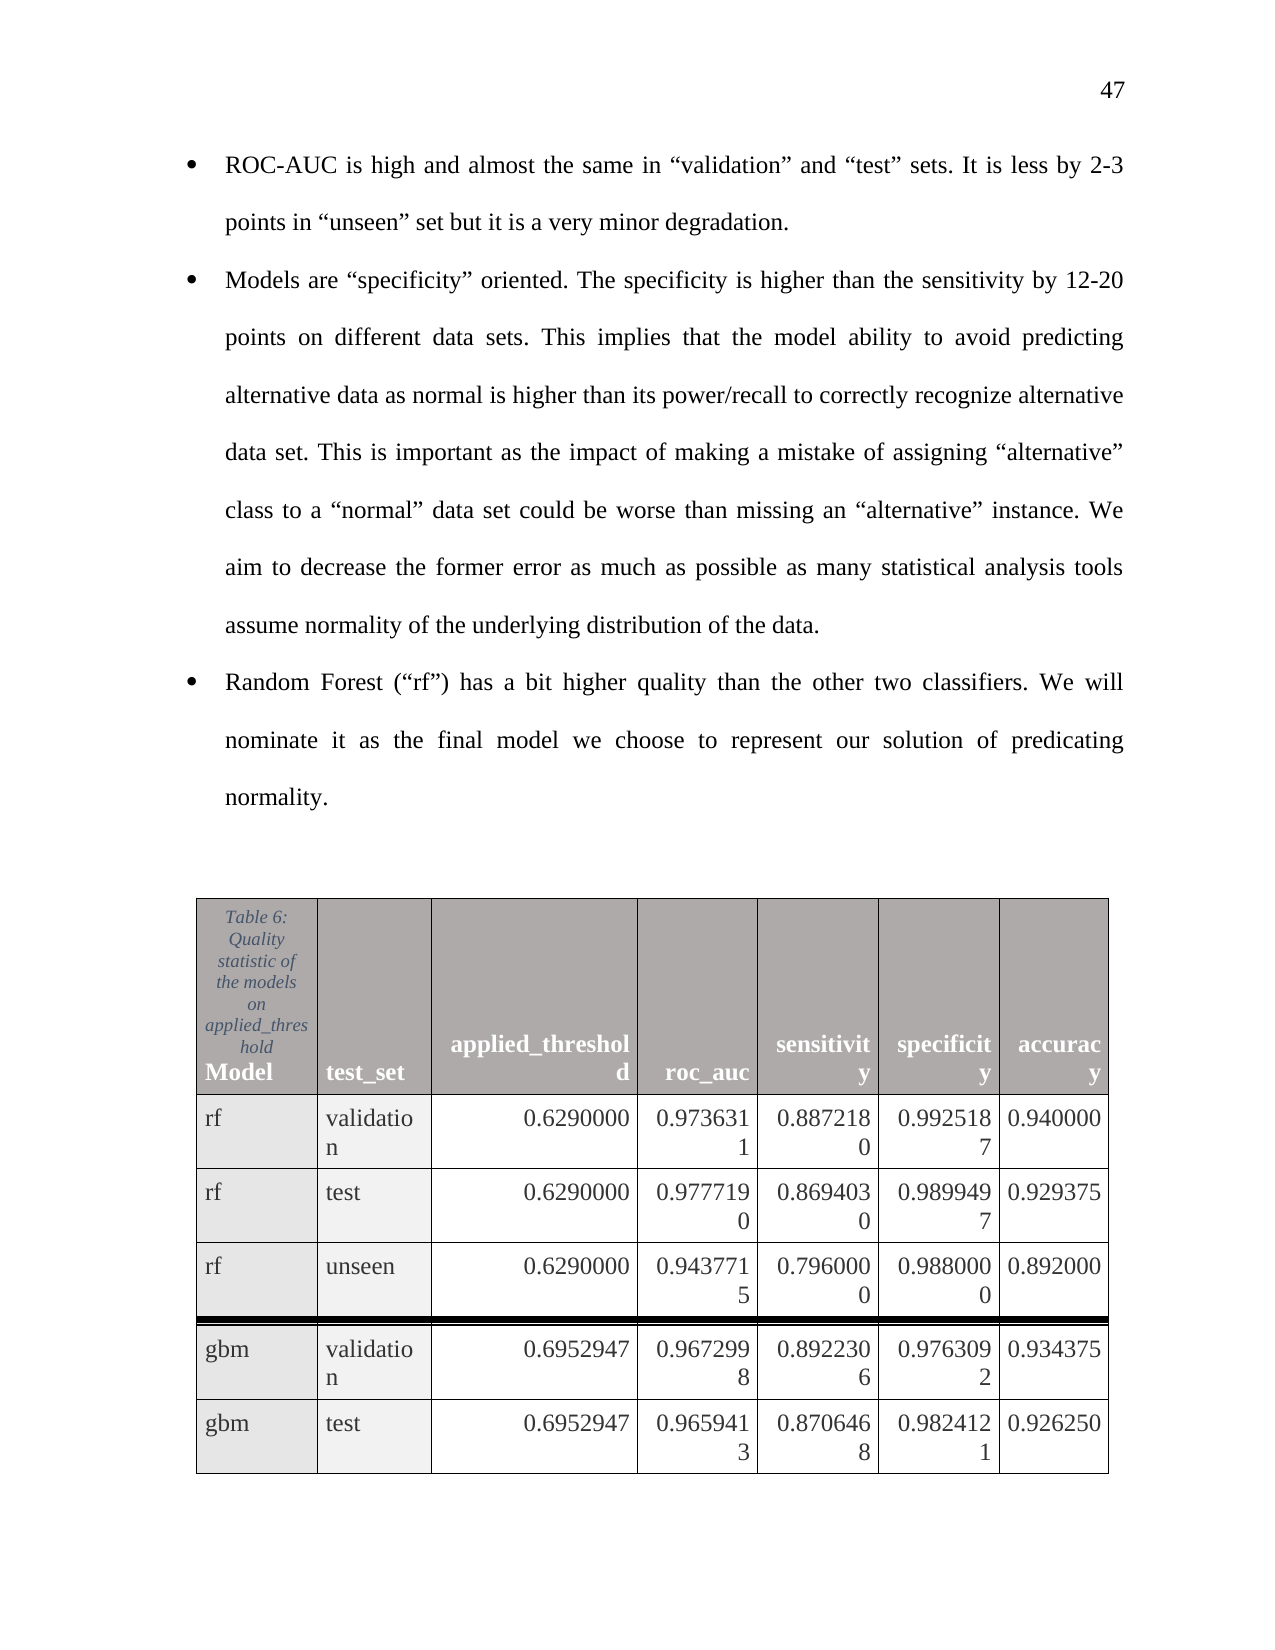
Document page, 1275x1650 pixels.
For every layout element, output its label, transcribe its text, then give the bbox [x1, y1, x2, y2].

table_cell unseen [318, 1243, 431, 1316]
table_header Model [197, 899, 317, 1094]
table_cell 0.9437715 [638, 1243, 757, 1316]
list ROC-AUC is high and almost the same in “validation” and “test” sets. It is less by 2-3 points in “unseen” set but it is a very minor degradation. [187, 150, 1125, 236]
table_cell 0.6290000 [432, 1243, 637, 1316]
table_cell 0.9899497 [879, 1169, 999, 1242]
table_cell gbm [197, 1326, 317, 1399]
table_header applied_threshold [432, 899, 637, 1094]
table_cell 0.8694030 [758, 1169, 878, 1242]
table_cell 0.9880000 [879, 1243, 999, 1316]
list Random Forest (“rf”) has a bit higher quality than the other two classifiers. We will nominate it as the final model we choose to represent our solution of predicating normality. [187, 667, 1125, 811]
table_cell 0.6290000 [432, 1169, 637, 1242]
table_cell rf [197, 1169, 317, 1242]
table_cell 0.9824121 [879, 1400, 999, 1473]
table_cell rf [197, 1095, 317, 1168]
table_cell 0.8706468 [758, 1400, 878, 1473]
table_cell 0.6952947 [432, 1326, 637, 1399]
text Table 6: Quality statistic of the models on applied_threshold [205, 906, 310, 1057]
table_cell 0.9672998 [638, 1326, 757, 1399]
table_cell 0.6290000 [432, 1095, 637, 1168]
table_header sensitivity [758, 899, 878, 1094]
table_header roc_auc [638, 899, 757, 1094]
table_cell 0.9777190 [638, 1169, 757, 1242]
table_cell 0.8922306 [758, 1326, 878, 1399]
table_cell gbm [197, 1400, 317, 1473]
table_cell 0.9763092 [879, 1326, 999, 1399]
table_cell 0.9659413 [638, 1400, 757, 1473]
table_cell 0.929375 [1000, 1169, 1108, 1242]
table_cell validation [318, 1326, 431, 1399]
table_cell validation [318, 1095, 431, 1168]
table_cell 0.7960000 [758, 1243, 878, 1316]
table_header accuracy [1000, 899, 1108, 1094]
table_cell 0.892000 [1000, 1243, 1108, 1316]
table_header test_set [318, 899, 431, 1094]
table_cell 0.9736311 [638, 1095, 757, 1168]
table_header specificity [879, 899, 999, 1094]
table_cell 0.9925187 [879, 1095, 999, 1168]
table_cell rf [197, 1243, 317, 1316]
table_cell test [318, 1400, 431, 1473]
table_cell 0.940000 [1000, 1095, 1108, 1168]
table_cell test [318, 1169, 431, 1242]
table_cell 0.8872180 [758, 1095, 878, 1168]
table_cell 0.926250 [1000, 1400, 1108, 1473]
table_cell 0.6952947 [432, 1400, 637, 1473]
table_cell 0.934375 [1000, 1326, 1108, 1399]
list Models are “specificity” oriented. The specificity is higher than the sensitivity by 12-20 points on different data sets. This implies that the model ability to avoid predicting alternative data as normal is higher than its power/recall to correctly recognize alternative data set. This is important as the impact of making a mistake of assigning “alternative” class to a “normal” data set could be worse than missing an “alternative” instance. We aim to decrease the former error as much as possible as many statistical analysis tools assume normality of the underlying distribution of the data. [187, 265, 1125, 639]
